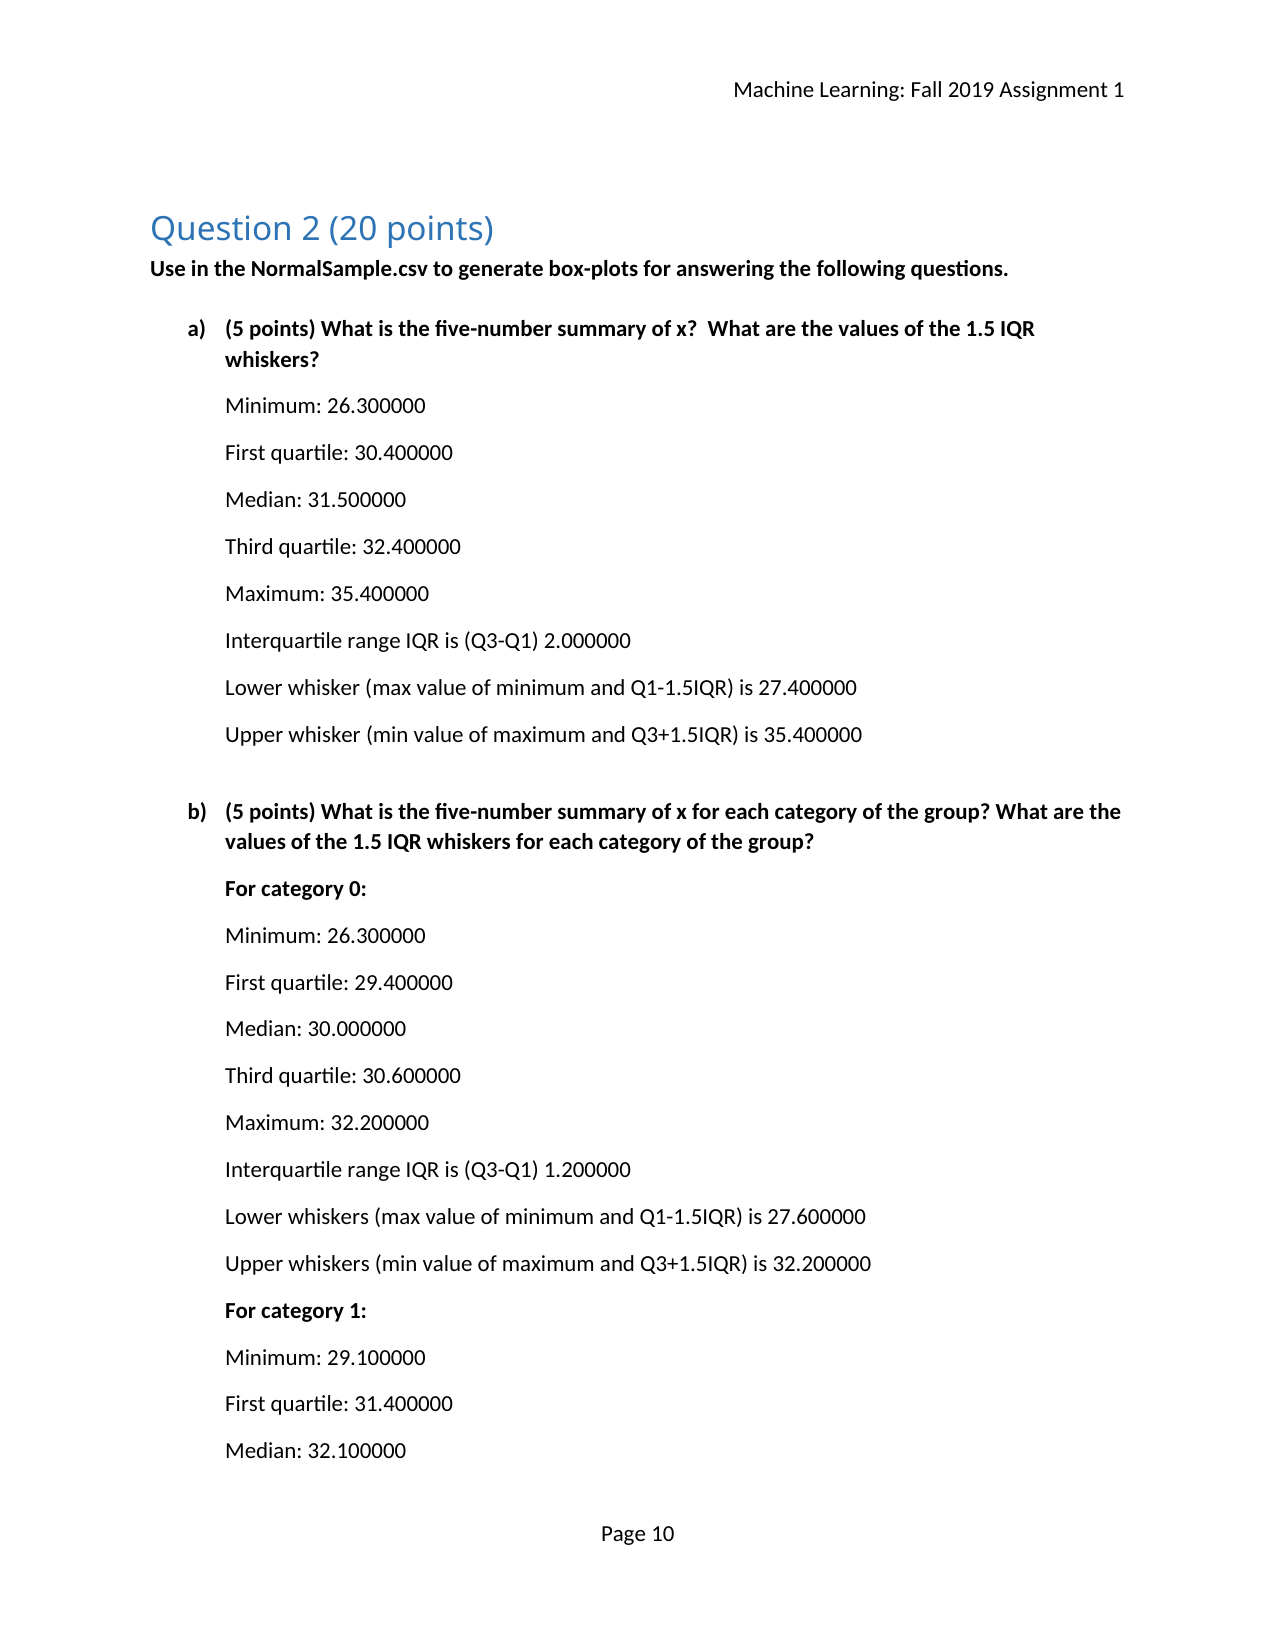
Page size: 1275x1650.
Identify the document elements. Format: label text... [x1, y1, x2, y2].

text Lower whiskers (max value of minimum and Q1-1.5IQR) is 27.600000 [225, 1202, 1125, 1230]
text Minimum: 29.100000 [225, 1343, 1125, 1371]
text For category 0: [225, 874, 1125, 902]
list Use in the NormalSample.csv to generate box-plots for answering the following questions. [150, 254, 1125, 282]
text Upper whiskers (min value of maximum and Q3+1.5IQR) is 32.200000 [225, 1249, 1125, 1277]
text Minimum: 26.300000 [225, 392, 1125, 420]
text Median: 32.100000 [225, 1436, 1125, 1464]
text Upper whisker (min value of maximum and Q3+1.5IQR) is 35.400000 [225, 720, 1125, 748]
text Minimum: 26.300000 [225, 921, 1125, 949]
list (5 points) What is the five-number summary of x? What are the values of the 1.5 IQR whiskers? [187, 314, 1125, 373]
text Third quartile: 30.600000 [225, 1061, 1125, 1089]
text Median: 30.000000 [225, 1014, 1125, 1043]
text Maximum: 32.200000 [225, 1108, 1125, 1136]
text First quartile: 31.400000 [225, 1389, 1125, 1418]
text Interquartile range IQR is (Q3-Q1) 2.000000 [225, 626, 1125, 654]
text Lower whisker (max value of minimum and Q1-1.5IQR) is 27.400000 [225, 673, 1125, 701]
text First quartile: 30.400000 [225, 438, 1125, 467]
text Maximum: 35.400000 [225, 579, 1125, 607]
list (5 points) What is the five-number summary of x for each category of the group? What are the values of the 1.5 IQR whiskers for each category of the group? [187, 797, 1125, 855]
text For category 1: [225, 1296, 1125, 1324]
text Interquartile range IQR is (Q3-Q1) 1.200000 [225, 1155, 1125, 1183]
text Median: 31.500000 [225, 485, 1125, 513]
subtitle Question 2 (20 points) [150, 205, 1125, 251]
text Third quartile: 32.400000 [225, 532, 1125, 560]
text First quartile: 29.400000 [225, 968, 1125, 996]
